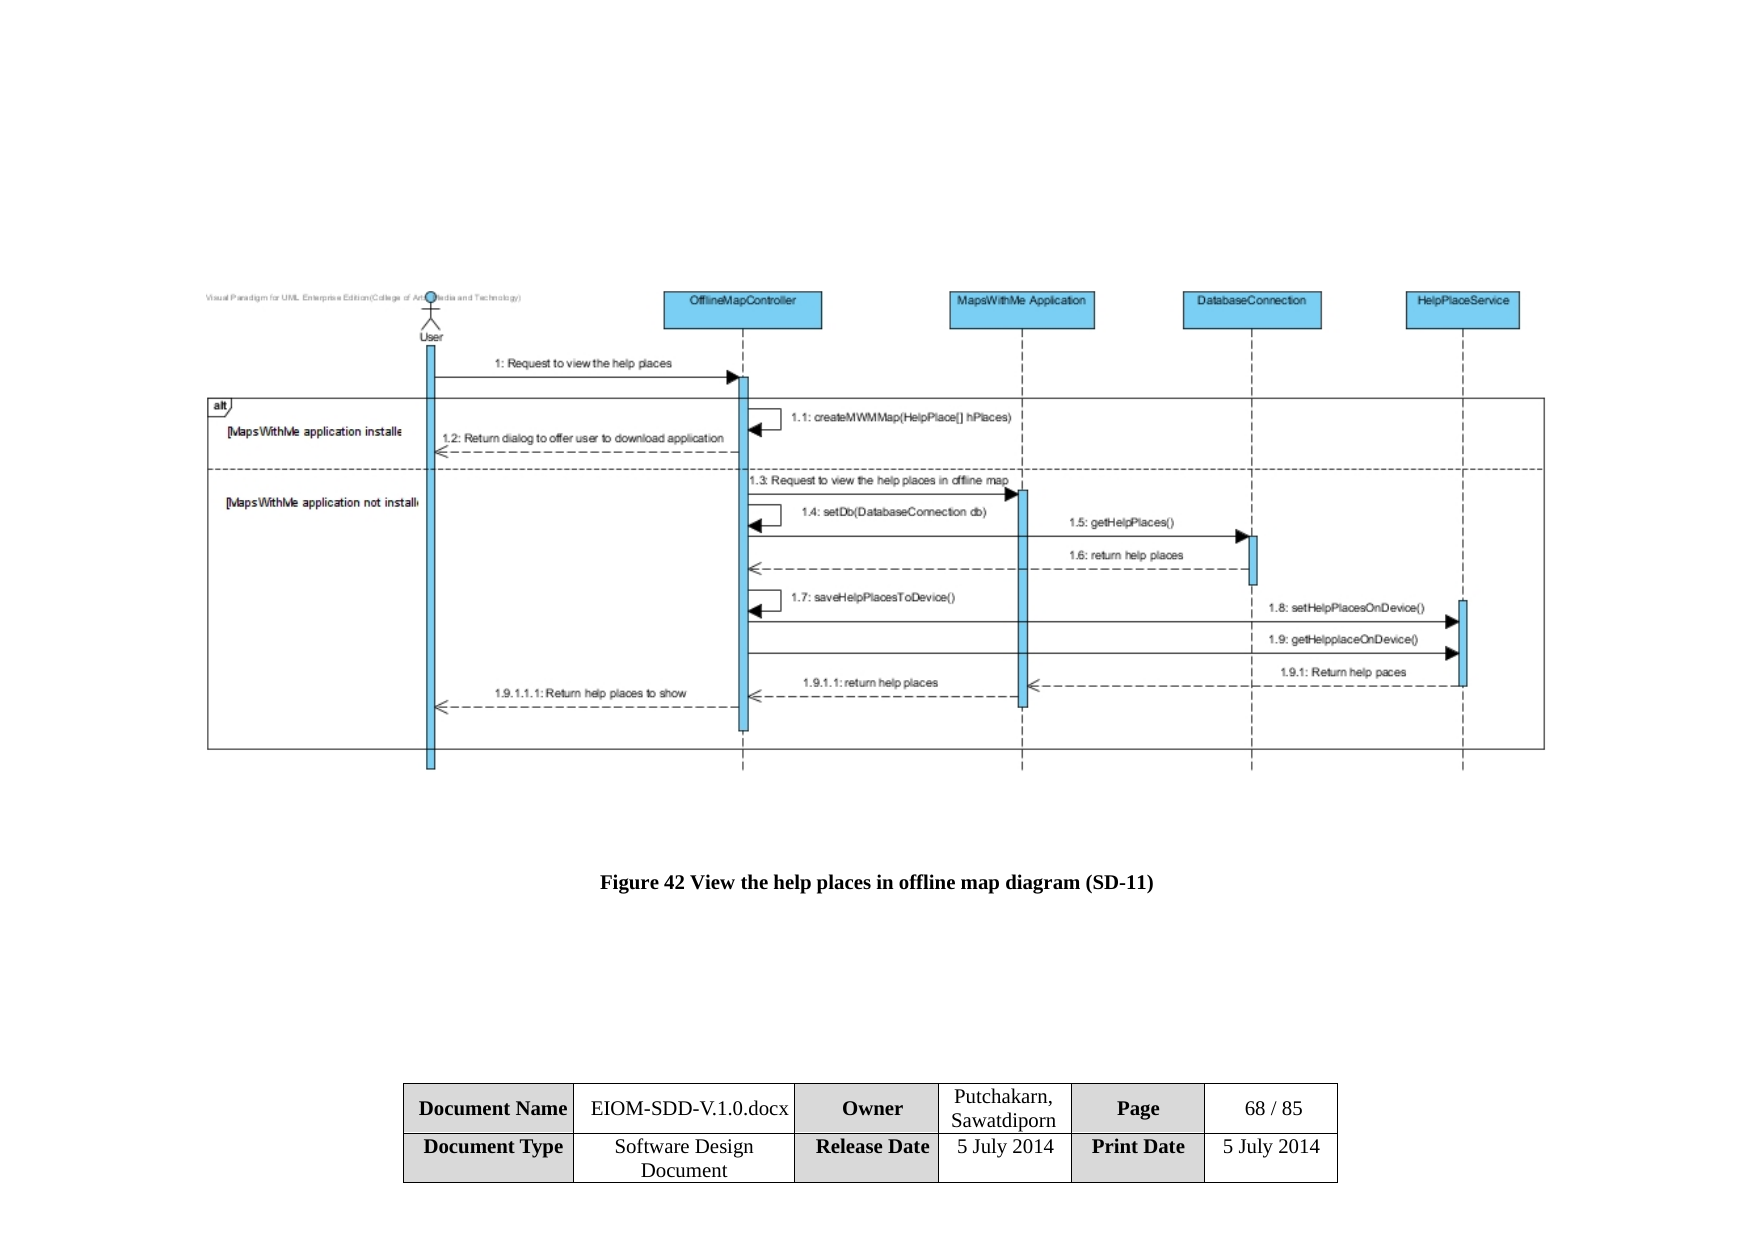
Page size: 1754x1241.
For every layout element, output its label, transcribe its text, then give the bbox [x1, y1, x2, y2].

text Figure 42 View the help places in offline map diagram (SD-11) [150, 870, 1604, 894]
picture [206, 290, 1548, 775]
